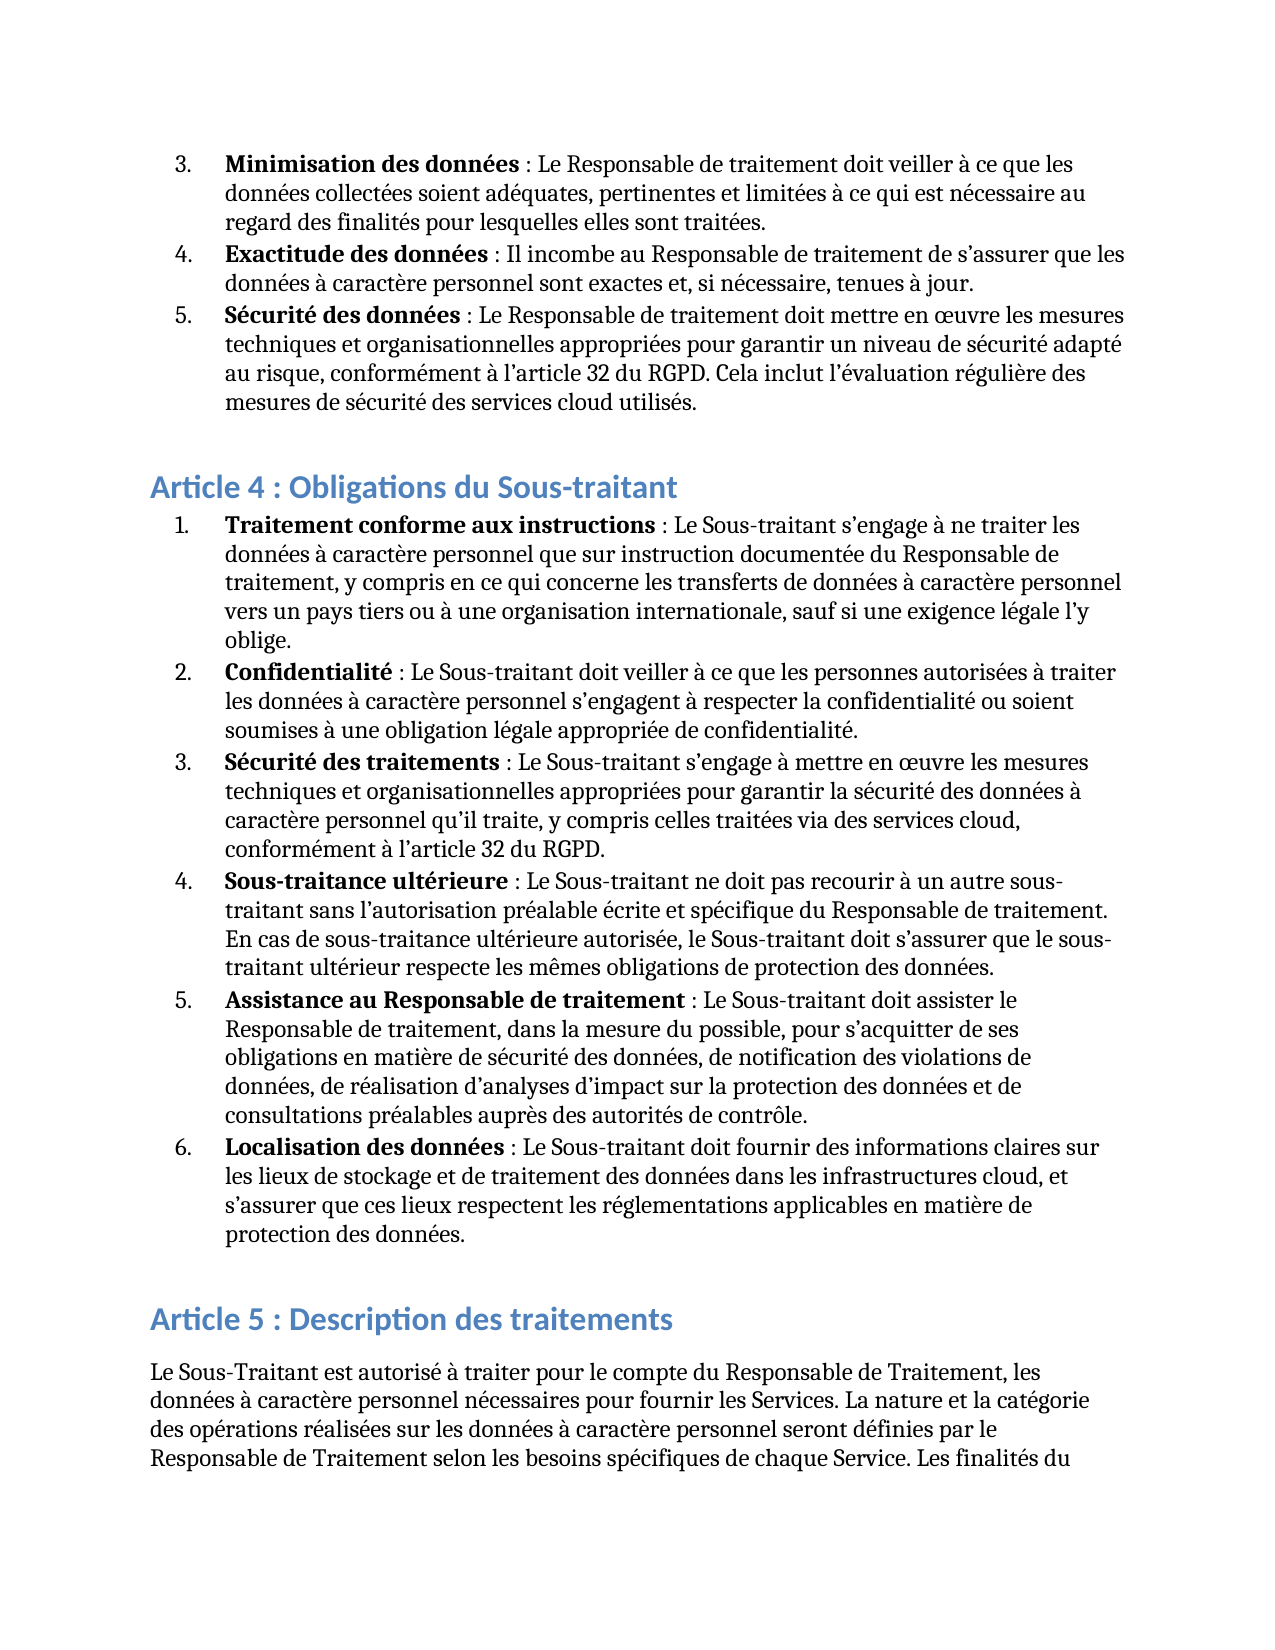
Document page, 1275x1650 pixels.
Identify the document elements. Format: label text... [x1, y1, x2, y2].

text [150, 1358, 1125, 1473]
list Traitement conforme aux instructions : Le Sous-traitant s’engage à ne traiter les données à caractère personnel que sur instruction documentée du Responsable de traitement, y compris en ce qui concerne les transferts de données à caractère personnel vers un pays tiers ou à une organisation internationale, sauf si une exigence légale l’y oblige. [175, 511, 1125, 654]
subtitle Article 5 : Description des traitements [150, 1298, 1125, 1339]
list Sous-traitance ultérieure : Le Sous-traitant ne doit pas recourir à un autre sous-traitant sans l’autorisation préalable écrite et spécifique du Responsable de traitement. En cas de sous-traitance ultérieure autorisée, le Sous-traitant doit s’assurer que le sous-traitant ultérieur respecte les mêmes obligations de protection des données. [175, 867, 1125, 982]
list Localisation des données : Le Sous-traitant doit fournir des informations claires sur les lieux de stockage et de traitement des données dans les infrastructures cloud, et s’assurer que ces lieux respectent les réglementations applicables en matière de protection des données. [175, 1133, 1125, 1248]
list Confidentialité : Le Sous-traitant doit veiller à ce que les personnes autorisées à traiter les données à caractère personnel s’engagent à respecter la confidentialité ou soient soumises à une obligation légale appropriée de confidentialité. [175, 658, 1125, 744]
list Assistance au Responsable de traitement : Le Sous-traitant doit assister le Responsable de traitement, dans la mesure du possible, pour s’acquitter de ses obligations en matière de sécurité des données, de notification des violations de données, de réalisation d’analyses d’impact sur la protection des données et de consultations préalables auprès des autorités de contrôle. [175, 986, 1125, 1129]
list Minimisation des données : Le Responsable de traitement doit veiller à ce que les données collectées soient adéquates, pertinentes et limitées à ce qui est nécessaire au regard des finalités pour lesquelles elles sont traitées. [175, 150, 1125, 236]
list Sécurité des données : Le Responsable de traitement doit mettre en œuvre les mesures techniques et organisationnelles appropriées pour garantir un niveau de sécurité adapté au risque, conformément à l’article 32 du RGPD. Cela inclut l’évaluation régulière des mesures de sécurité des services cloud utilisés. [175, 301, 1125, 416]
list Exactitude des données : Il incombe au Responsable de traitement de s’assurer que les données à caractère personnel sont exactes et, si nécessaire, tenues à jour. [175, 240, 1125, 297]
list Sécurité des traitements : Le Sous-traitant s’engage à mettre en œuvre les mesures techniques et organisationnelles appropriées pour garantir la sécurité des données à caractère personnel qu’il traite, y compris celles traitées via des services cloud, conformément à l’article 32 du RGPD. [175, 748, 1125, 863]
subtitle Article 4 : Obligations du Sous-traitant [150, 466, 1125, 507]
